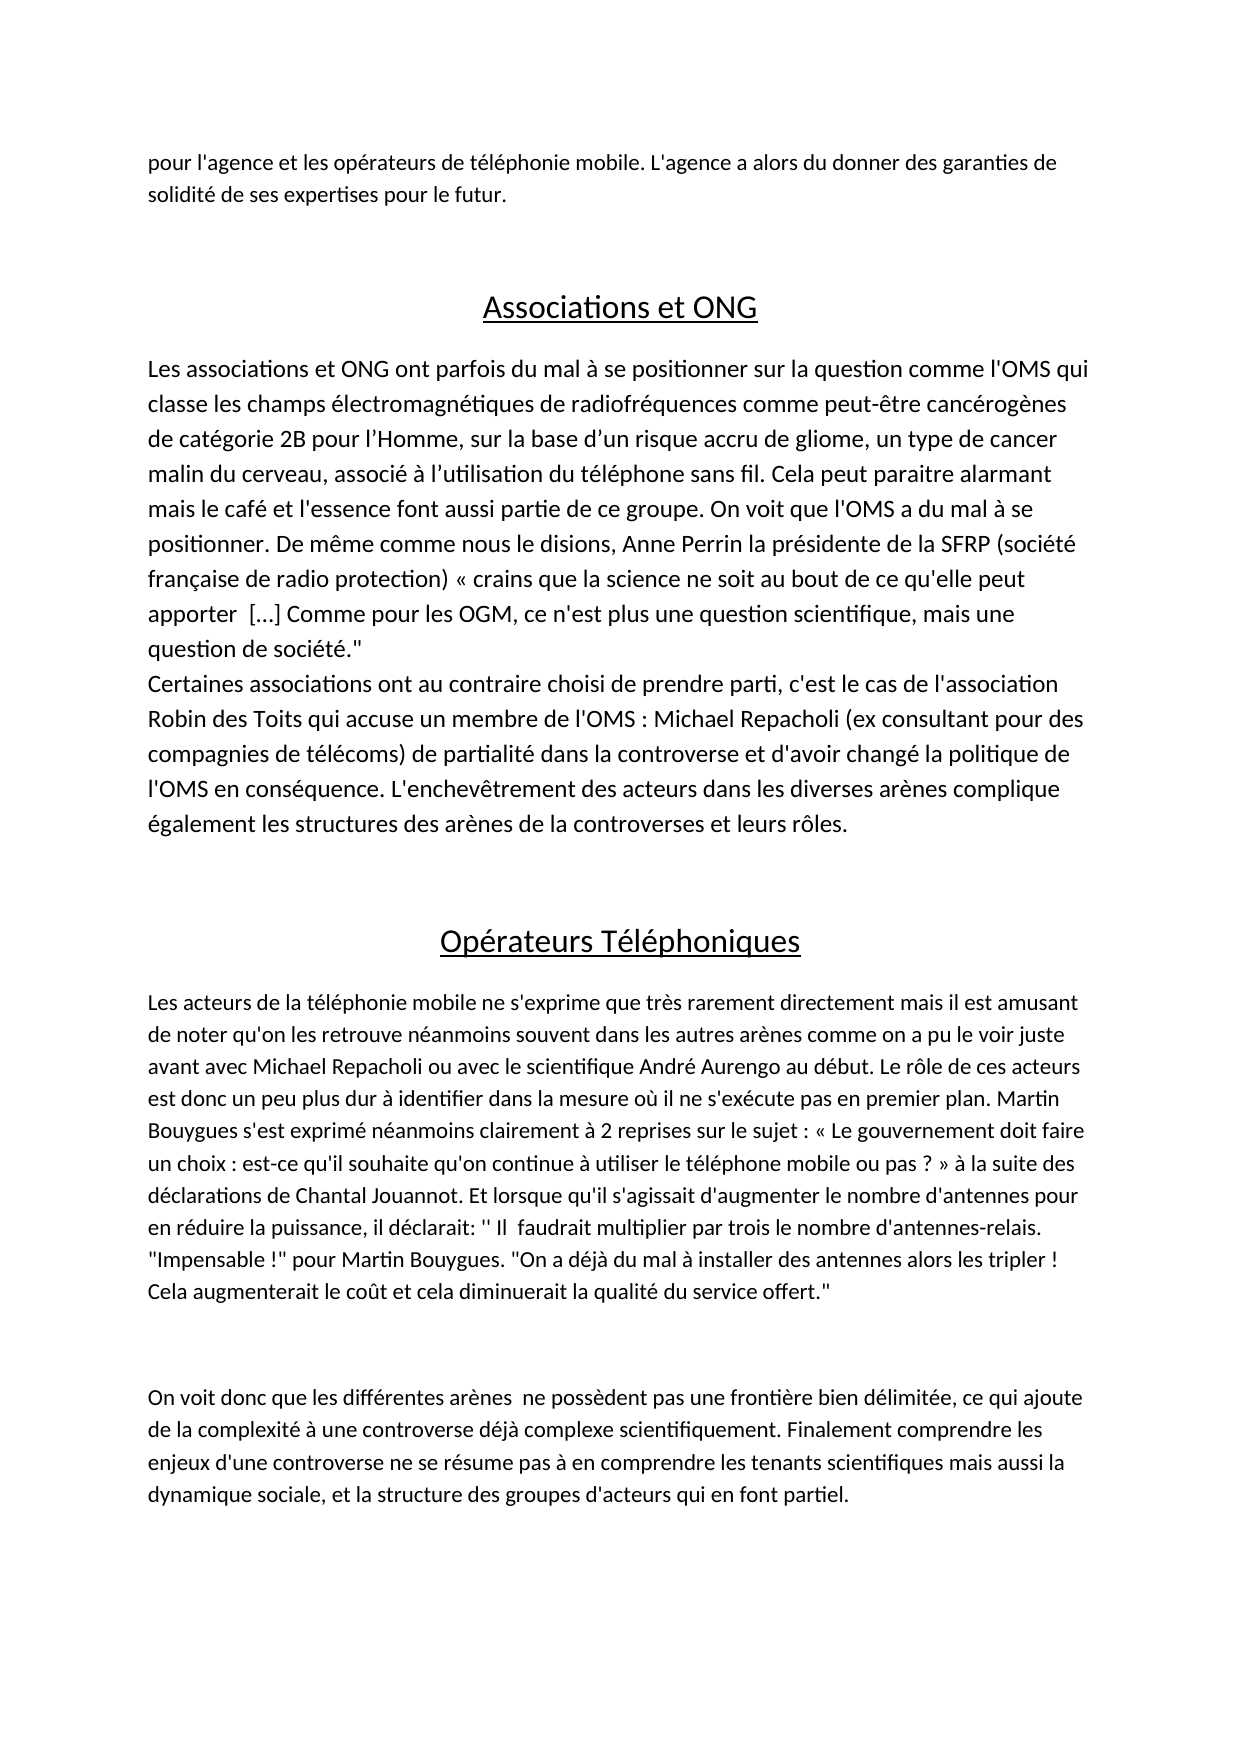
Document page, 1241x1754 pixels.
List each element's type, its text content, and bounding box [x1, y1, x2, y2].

text Les acteurs de la téléphonie mobile ne s'exprime que très rarement directement mais il est amusant de noter qu'on les retrouve néanmoins souvent dans les autres arènes comme on a pu le voir juste avant avec Michael Repacholi ou avec le scientifique André Aurengo au début. Le rôle de ces acteurs est donc un peu plus dur à identifier dans la mesure où il ne s'exécute pas en premier plan. Martin Bouygues s'est exprimé néanmoins clairement à 2 reprises sur le sujet : « Le gouvernement doit faire un choix : est-ce qu'il souhaite qu'on continue à utiliser le téléphone mobile ou pas ? » à la suite des déclarations de Chantal Jouannot. Et lorsque qu'il s'agissait d'augmenter le nombre d'antennes pour en réduire la puissance, il déclarait: '' Il faudrait multiplier par trois le nombre d'antennes-relais. "Impensable !" pour Martin Bouygues. "On a déjà du mal à installer des antennes alors les tripler ! Cela augmenterait le coût et cela diminuerait la qualité du service offert." [148, 988, 1093, 1305]
text Opérateurs Téléphoniques [148, 920, 1093, 961]
text Associations et ONG [148, 286, 1093, 327]
text Les associations et ONG ont parfois du mal à se positionner sur la question comme l'OMS qui classe les champs électromagnétiques de radiofréquences comme peut-être cancérogènes de catégorie 2B pour l’Homme, sur la base d’un risque accru de gliome, un type de cancer malin du cerveau, associé à l’utilisation du téléphone sans fil. Cela peut paraitre alarmant mais le café et l'essence font aussi partie de ce groupe. On voit que l'OMS a du mal à se positionner. De même comme nous le disions, Anne Perrin la présidente de la SFRP (société française de radio protection) « crains que la science ne soit au bout de ce qu'elle peut apporter […] Comme pour les OGM, ce n'est plus une question scientifique, mais une question de société." Certaines associations ont au contraire choisi de prendre parti, c'est le cas de l'association Robin des Toits qui accuse un membre de l'OMS : Michael Repacholi (ex consultant pour des compagnies de télécoms) de partialité dans la controverse et d'avoir changé la politique de l'OMS en conséquence. L'enchevêtrement des acteurs dans les diverses arènes complique également les structures des arènes de la controverses et leurs rôles. [148, 353, 1093, 839]
text On voit donc que les différentes arènes ne possèdent pas une frontière bien délimitée, ce qui ajoute de la complexité à une controverse déjà complexe scientifiquement. Finalement comprendre les enjeux d'une controverse ne se résume pas à en comprendre les tenants scientifiques mais aussi la dynamique sociale, et la structure des groupes d'acteurs qui en font partiel. [148, 1383, 1093, 1508]
